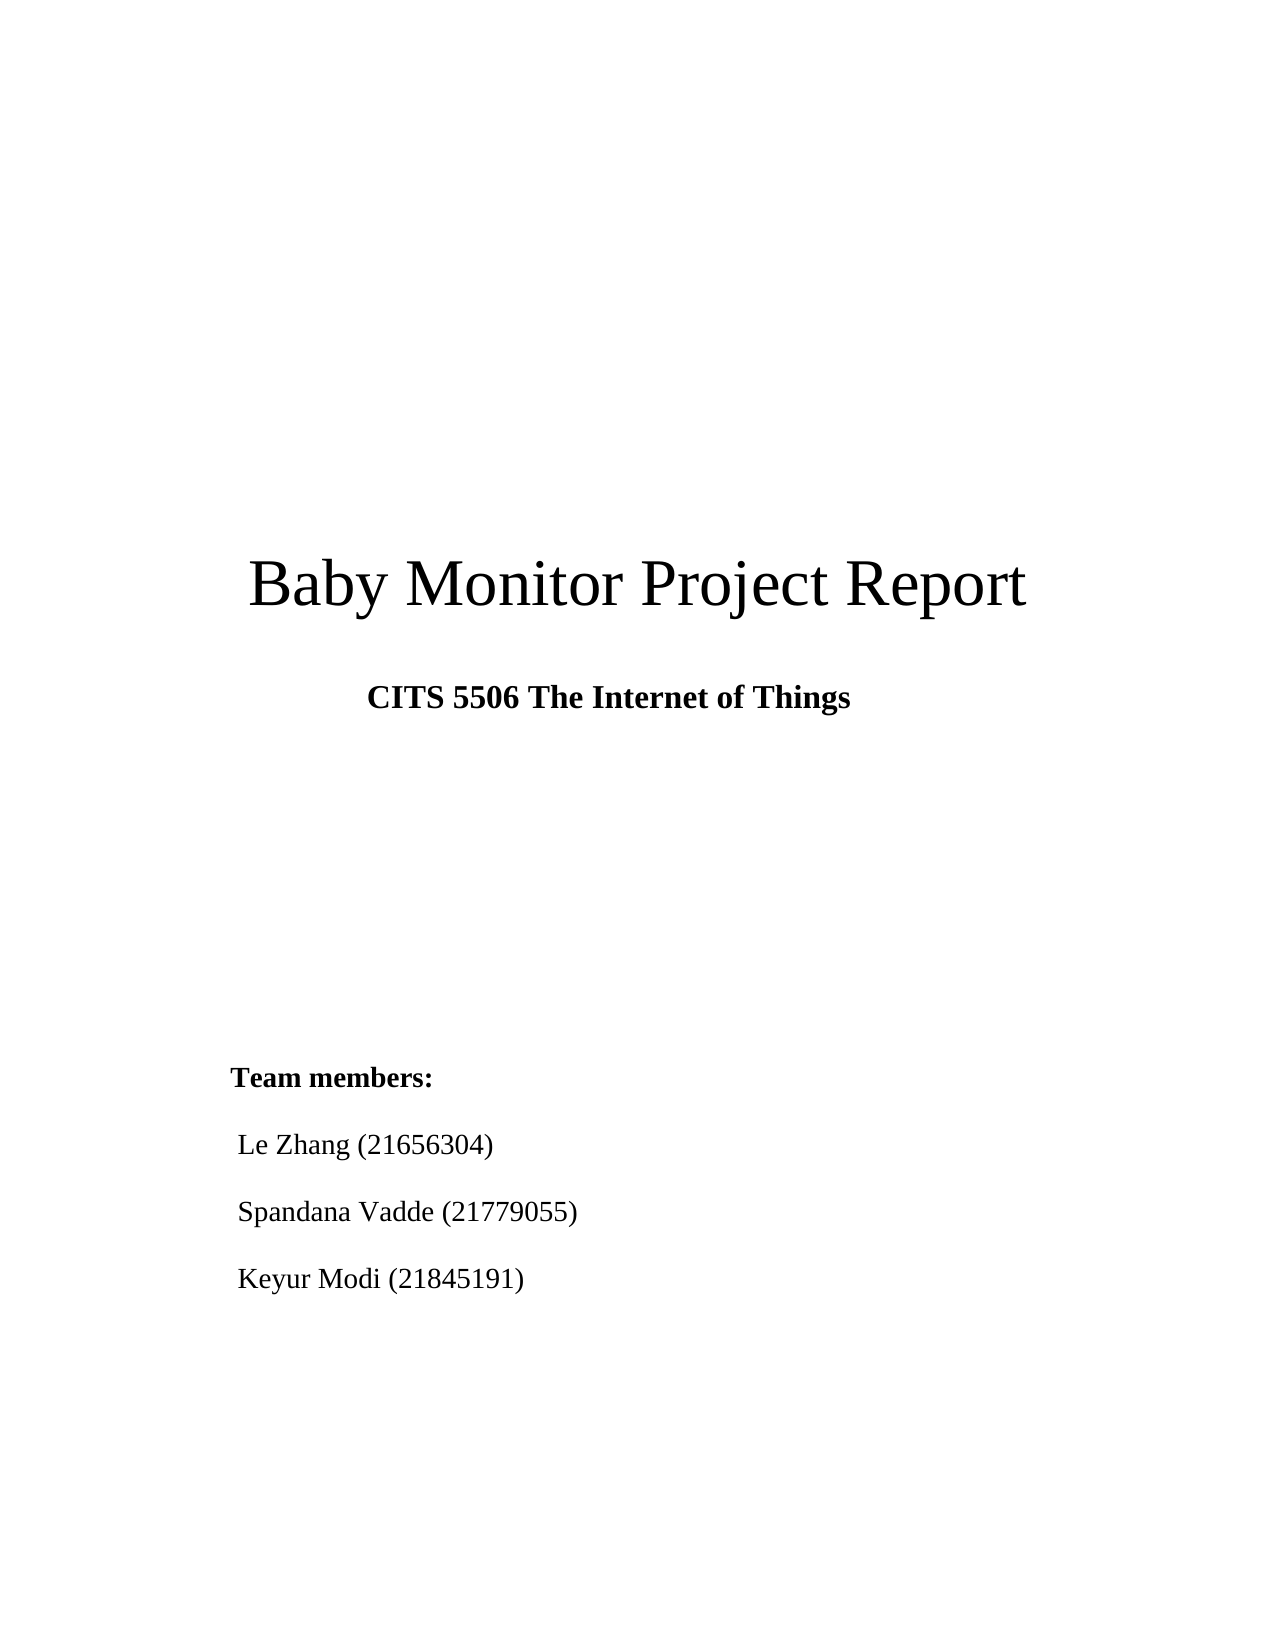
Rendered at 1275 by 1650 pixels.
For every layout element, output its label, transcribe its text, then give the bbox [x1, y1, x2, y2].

text CITS 5506 The Internet of Things [150, 677, 1125, 715]
text Baby Monitor Project Report [150, 543, 1125, 619]
text Spandana Vadde (21779055) [150, 1194, 1125, 1228]
text Le Zhang (21656304) [150, 1127, 1125, 1161]
text Keyur Modi (21845191) [150, 1262, 1125, 1295]
text Team members: [150, 1060, 1125, 1094]
